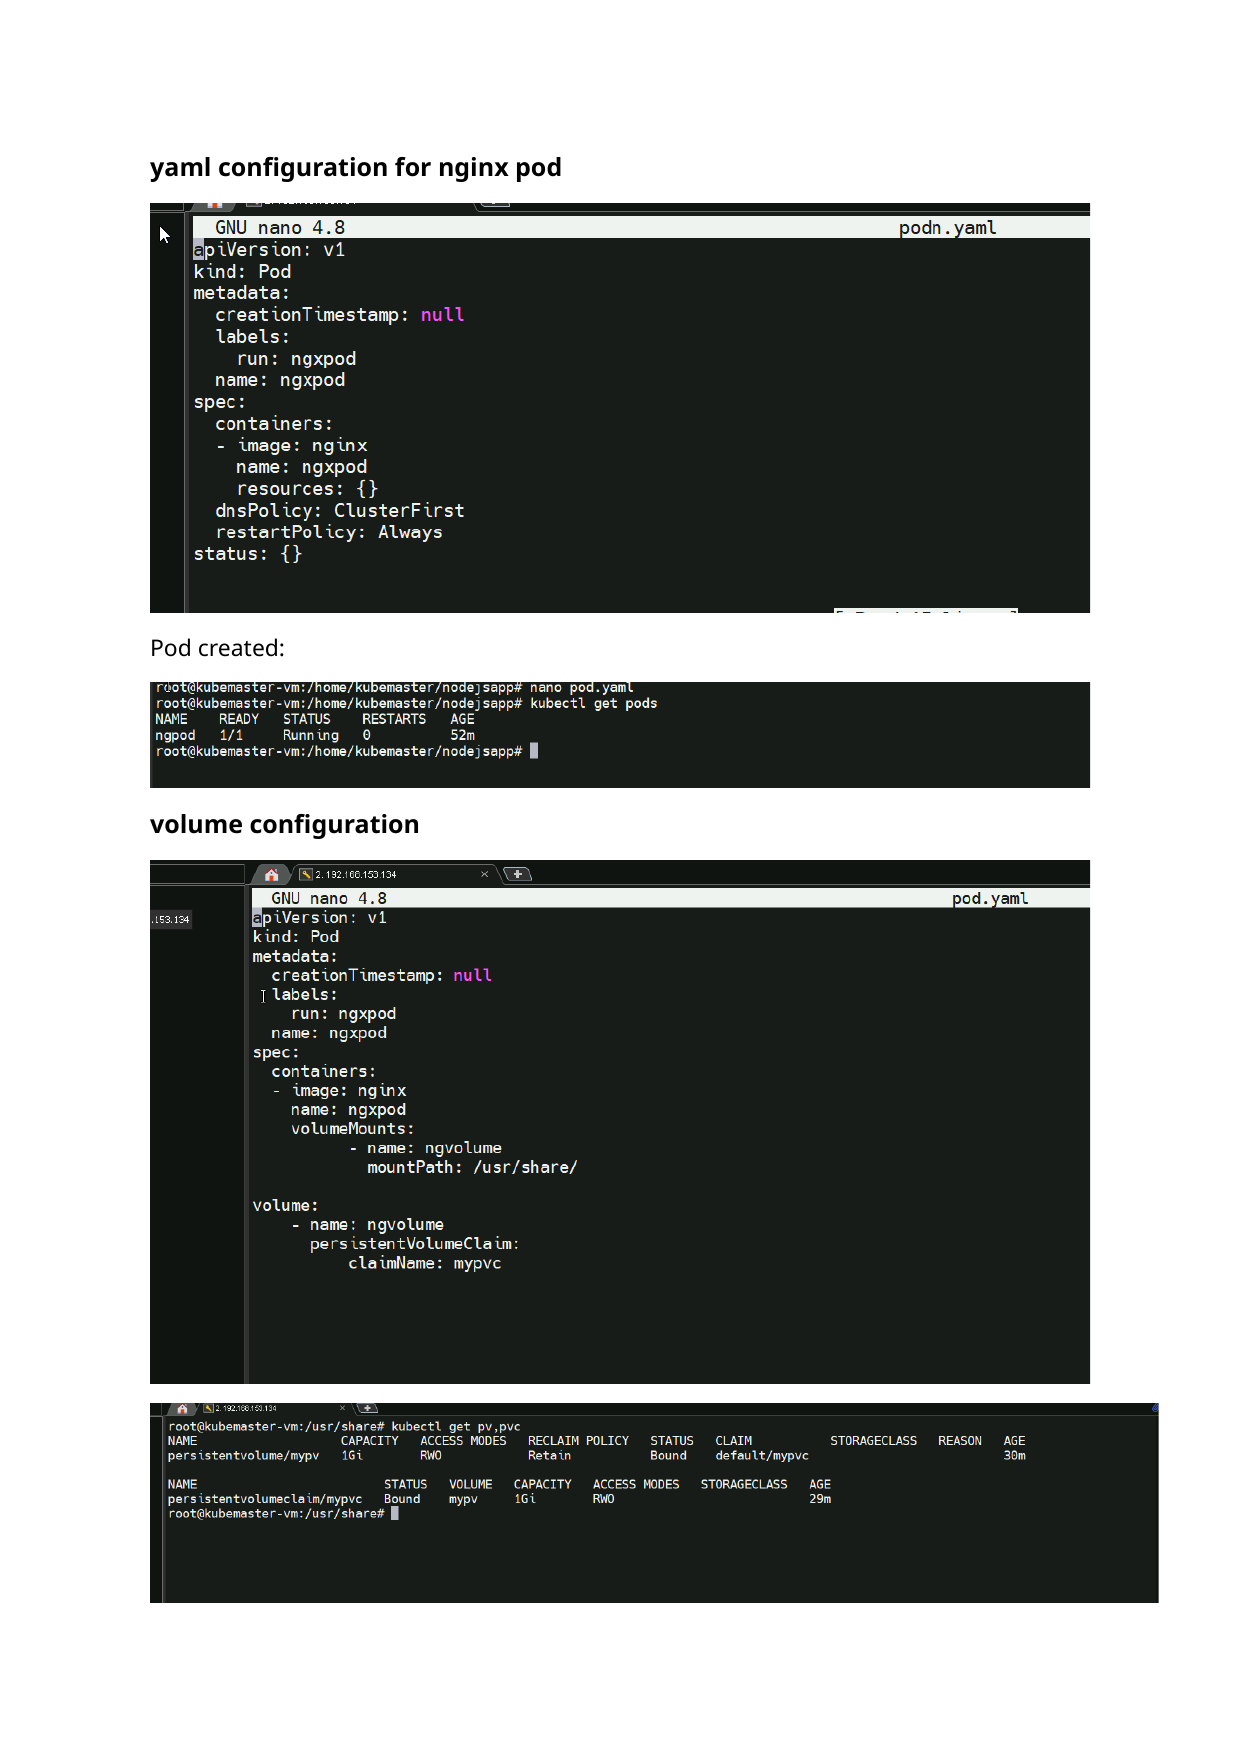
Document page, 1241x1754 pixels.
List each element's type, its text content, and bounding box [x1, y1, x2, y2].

text Pod created: [150, 632, 1090, 663]
picture [150, 860, 1091, 1384]
text yaml configuration for nginx pod [150, 150, 1090, 184]
picture [150, 682, 1091, 788]
picture [150, 1403, 1159, 1603]
picture [150, 203, 1091, 613]
text volume configuration [150, 807, 1090, 841]
